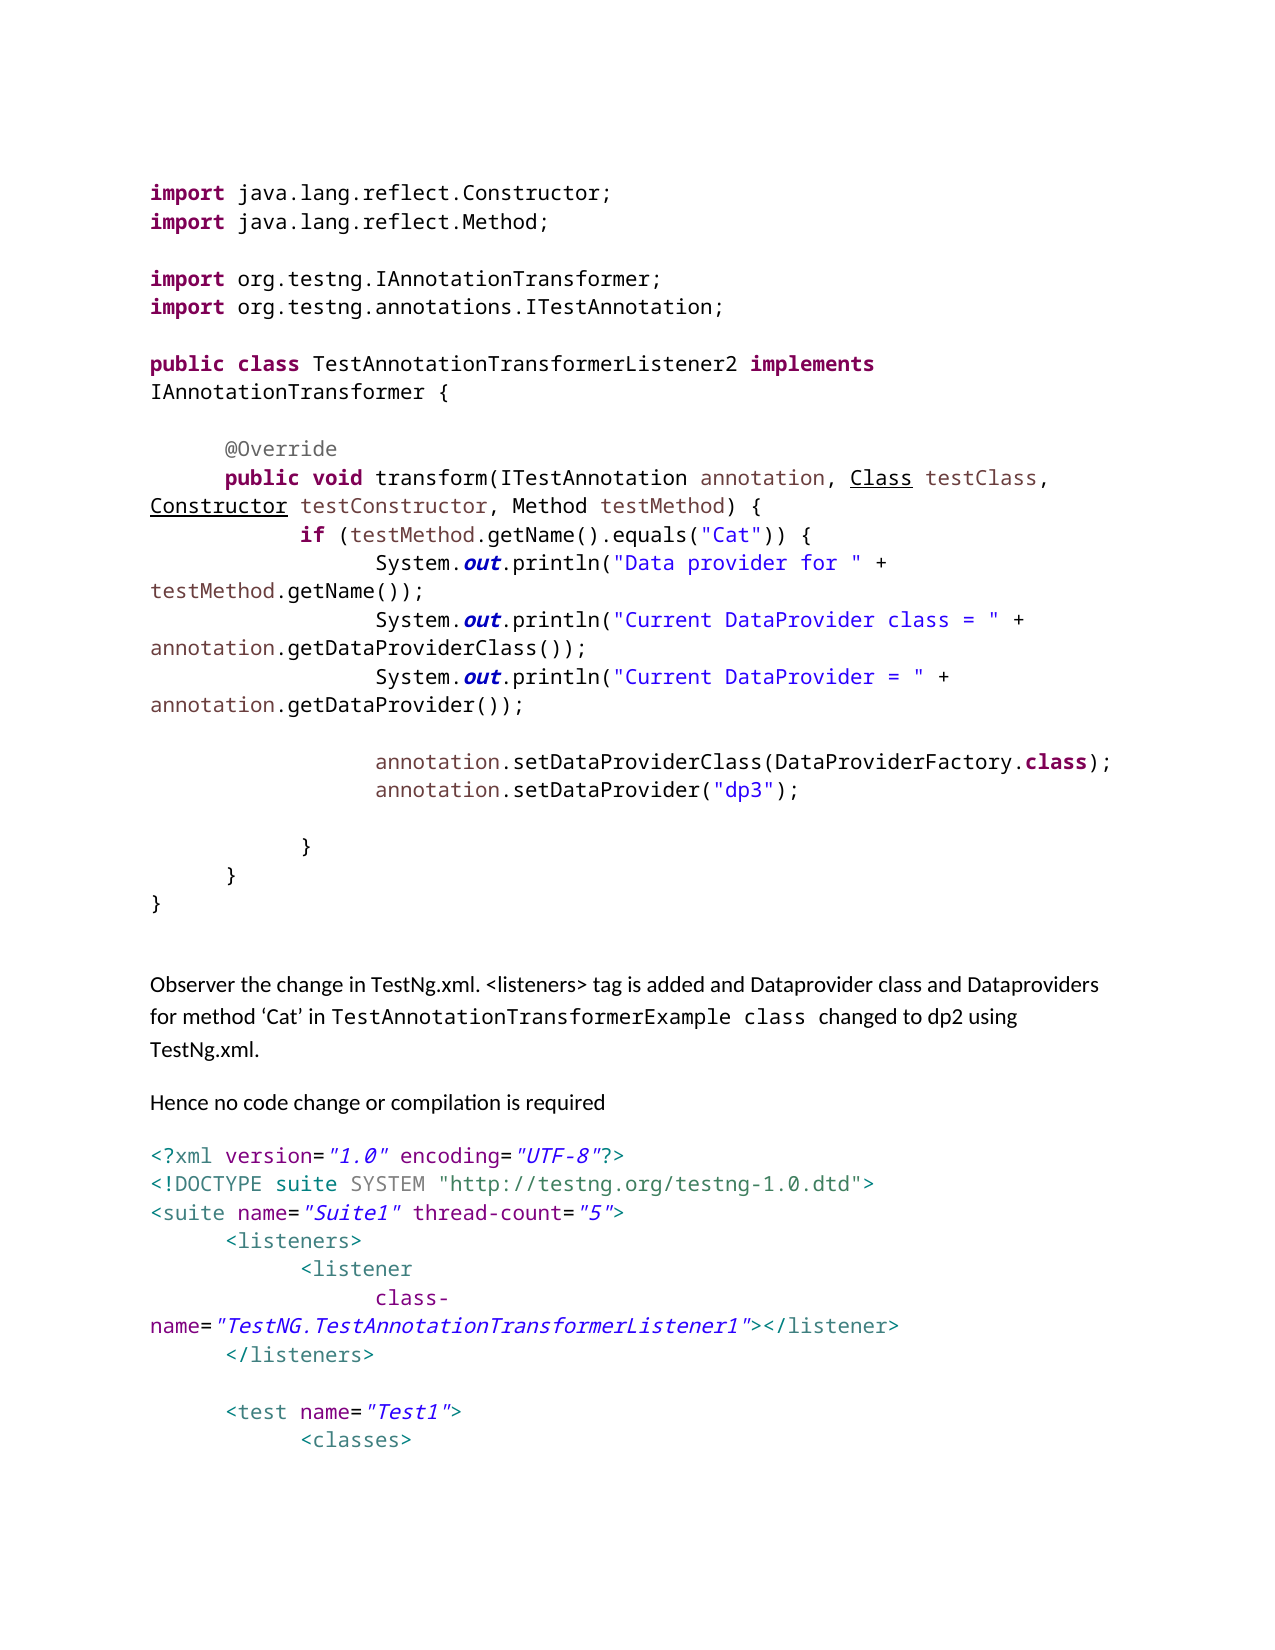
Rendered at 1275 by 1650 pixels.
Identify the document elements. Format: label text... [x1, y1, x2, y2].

text import org.testng.annotations.ITestAnnotation; [150, 292, 1125, 321]
text <classes> [150, 1425, 1125, 1454]
text <!DOCTYPE suite SYSTEM "http://testng.org/testng-1.0.dtd"> [150, 1169, 1125, 1198]
text if (testMethod.getName().equals("Cat")) { [150, 520, 1125, 548]
text @Override [150, 434, 1125, 463]
text System.out.println("Current DataProvider = " + annotation.getDataProvider()); [150, 662, 1125, 719]
text } [150, 860, 1125, 888]
text annotation.setDataProvider("dp3"); [150, 775, 1125, 804]
text System.out.println("Data provider for " + testMethod.getName()); [150, 548, 1125, 605]
text import java.lang.reflect.Method; [150, 207, 1125, 235]
text System.out.println("Current DataProvider class = " + annotation.getDataProviderClass()); [150, 605, 1125, 662]
text <test name="Test1"> [150, 1397, 1125, 1425]
text <listener [150, 1254, 1125, 1283]
text public class TestAnnotationTransformerListener2 implements IAnnotationTransformer { [150, 349, 1125, 406]
text import org.testng.IAnnotationTransformer; [150, 264, 1125, 292]
text class-name="TestNG.TestAnnotationTransformerListener1"></listener> [150, 1283, 1125, 1340]
text Hence no code change or compilation is required [150, 1088, 1125, 1116]
text <listeners> [150, 1226, 1125, 1254]
text </listeners> [150, 1340, 1125, 1368]
text import java.lang.reflect.Constructor; [150, 178, 1125, 207]
text <suite name="Suite1" thread-count="5"> [150, 1198, 1125, 1226]
text annotation.setDataProviderClass(DataProviderFactory.class); [150, 747, 1125, 775]
text <?xml version="1.0" encoding="UTF-8"?> [150, 1141, 1125, 1169]
text } [150, 888, 1125, 917]
text } [150, 832, 1125, 860]
text Observer the change in TestNg.xml. <listeners> tag is added and Dataprovider class and Dataproviders for method ‘Cat’ in TestAnnotationTransformerExample class changed to dp2 using TestNg.xml. [150, 970, 1125, 1063]
text public void transform(ITestAnnotation annotation, Class testClass, Constructor testConstructor, Method testMethod) { [150, 463, 1125, 520]
